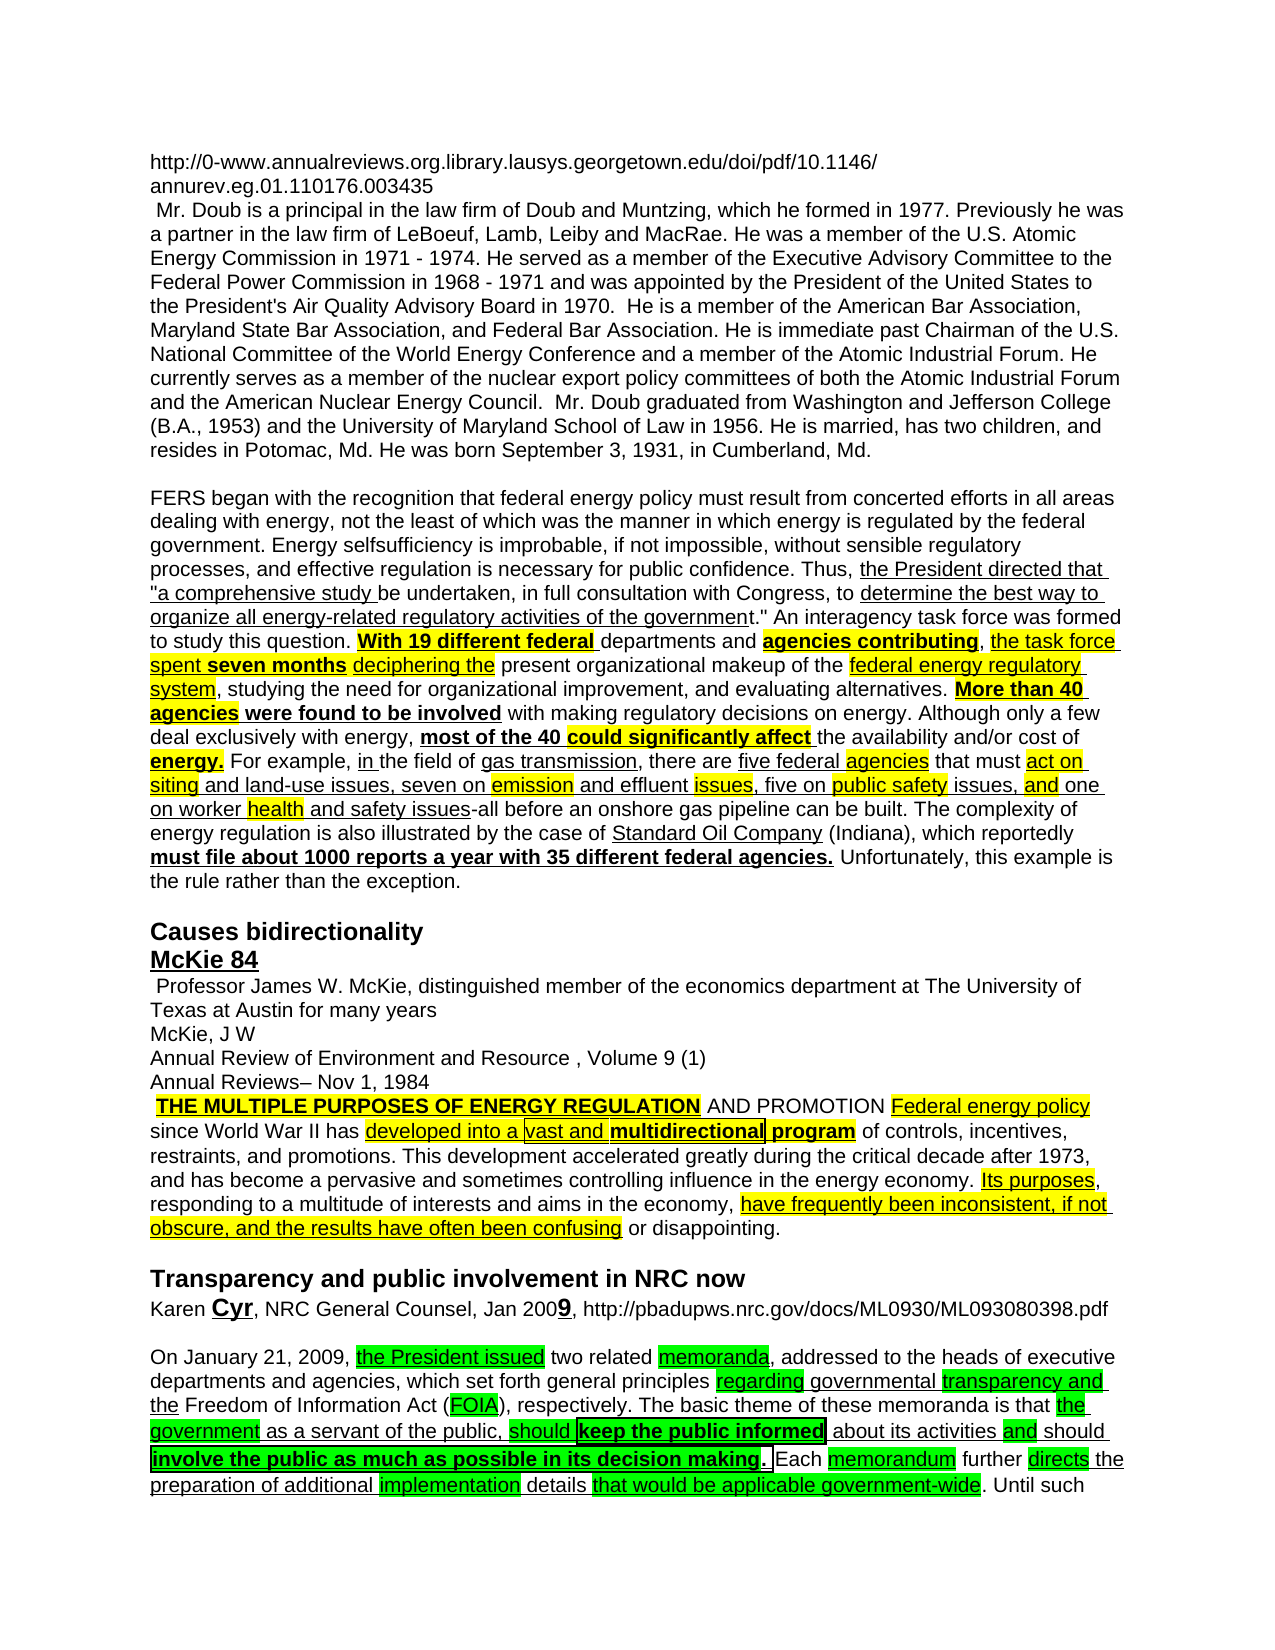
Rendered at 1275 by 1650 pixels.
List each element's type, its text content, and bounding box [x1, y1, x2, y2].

text FERS began with the recognition that federal energy policy must result from concerted efforts in all areas dealing with energy, not the least of which was the manner in which energy is regulated by the federal government. Energy selfsufficiency is improbable, if not impossible, without sensible regulatory processes, and effective regulation is necessary for public confidence. Thus, the President directed that "a comprehensive study be undertaken, in full consultation with Congress, to determine the best way to organize all energy-related regulatory activities of the government." An interagency task force was formed to study this question. With 19 different federal departments and agencies contributing, the task force spent seven months deciphering the present organizational makeup of the federal energy regulatory system, studying the need for organizational improvement, and evaluating alternatives. More than 40 agencies were found to be involved with making regulatory decisions on energy. Although only a few deal exclusively with energy, most of the 40 could significantly affect the availability and/or cost of energy. For example, in the field of gas transmission, there are five federal agencies that must act on siting and land-use issues, seven on emission and effluent issues, five on public safety issues, and one on worker health and safety issues-all before an onshore gas pipeline can be built. The complexity of energy regulation is also illustrated by the case of Standard Oil Company (Indiana), which reportedly must file about 1000 reports a year with 35 different federal agencies. Unfortunately, this example is the rule rather than the exception. [150, 485, 1125, 893]
subtitle Transparency and public involvement in NRC now [150, 1264, 1125, 1292]
text Karen Cyr, NRC General Counsel, Jan 2009, http://pbadupws.nrc.gov/docs/ML0930/ML093080398.pdf [150, 1292, 1125, 1321]
text Professor James W. McKie, distinguished member of the economics department at The University of Texas at Austin for many years [150, 974, 1125, 1022]
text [150, 1345, 1125, 1497]
text http://0-www.annualreviews.org.library.lausys.georgetown.edu/doi/pdf/10.1146/annurev.eg.01.110176.003435 [150, 150, 1125, 198]
text THE MULTIPLE PURPOSES OF ENERGY REGULATION AND PROMOTION Federal energy policy since World War II has developed into a vast and multidirectional program of controls, incentives, restraints, and promotions. This development accelerated greatly during the critical decade after 1973, and has become a pervasive and sometimes controlling influence in the energy economy. Its purposes, responding to a multitude of interests and aims in the economy, have frequently been inconsistent, if not obscure, and the results have often been confusing or disappointing. [150, 1094, 1125, 1240]
text Annual Review of Environment and Resource , Volume 9 (1) [150, 1046, 1125, 1070]
text Causes bidirectionality [150, 917, 1125, 945]
text McKie, J W [150, 1022, 1125, 1046]
text Annual Reviews – Nov 1, 1984 [150, 1070, 1125, 1094]
text Mr. Doub is a principal in the law firm of Doub and Muntzing, which he formed in 1977. Previously he was a partner in the law firm of LeBoeuf, Lamb, Leiby and MacRae. He was a member of the U.S. Atomic Energy Commission in 1971 - 1974. He served as a member of the Executive Advisory Committee to the Federal Power Commission in 1968 - 1971 and was appointed by the President of the United States to the President's Air Quality Advisory Board in 1970. He is a member of the American Bar Association, Maryland State Bar Association, and Federal Bar Association. He is immediate past Chairman of the U.S. National Committee of the World Energy Conference and a member of the Atomic Industrial Forum. He currently serves as a member of the nuclear export policy committees of both the Atomic Industrial Forum and the American Nuclear Energy Council. Mr. Doub graduated from Washington and Jefferson College (B.A., 1953) and the University of Maryland School of Law in 1956. He is married, has two children, and resides in Potomac, Md. He was born September 3, 1931, in Cumberland, Md. [150, 198, 1125, 461]
text McKie 84 [150, 945, 1125, 974]
